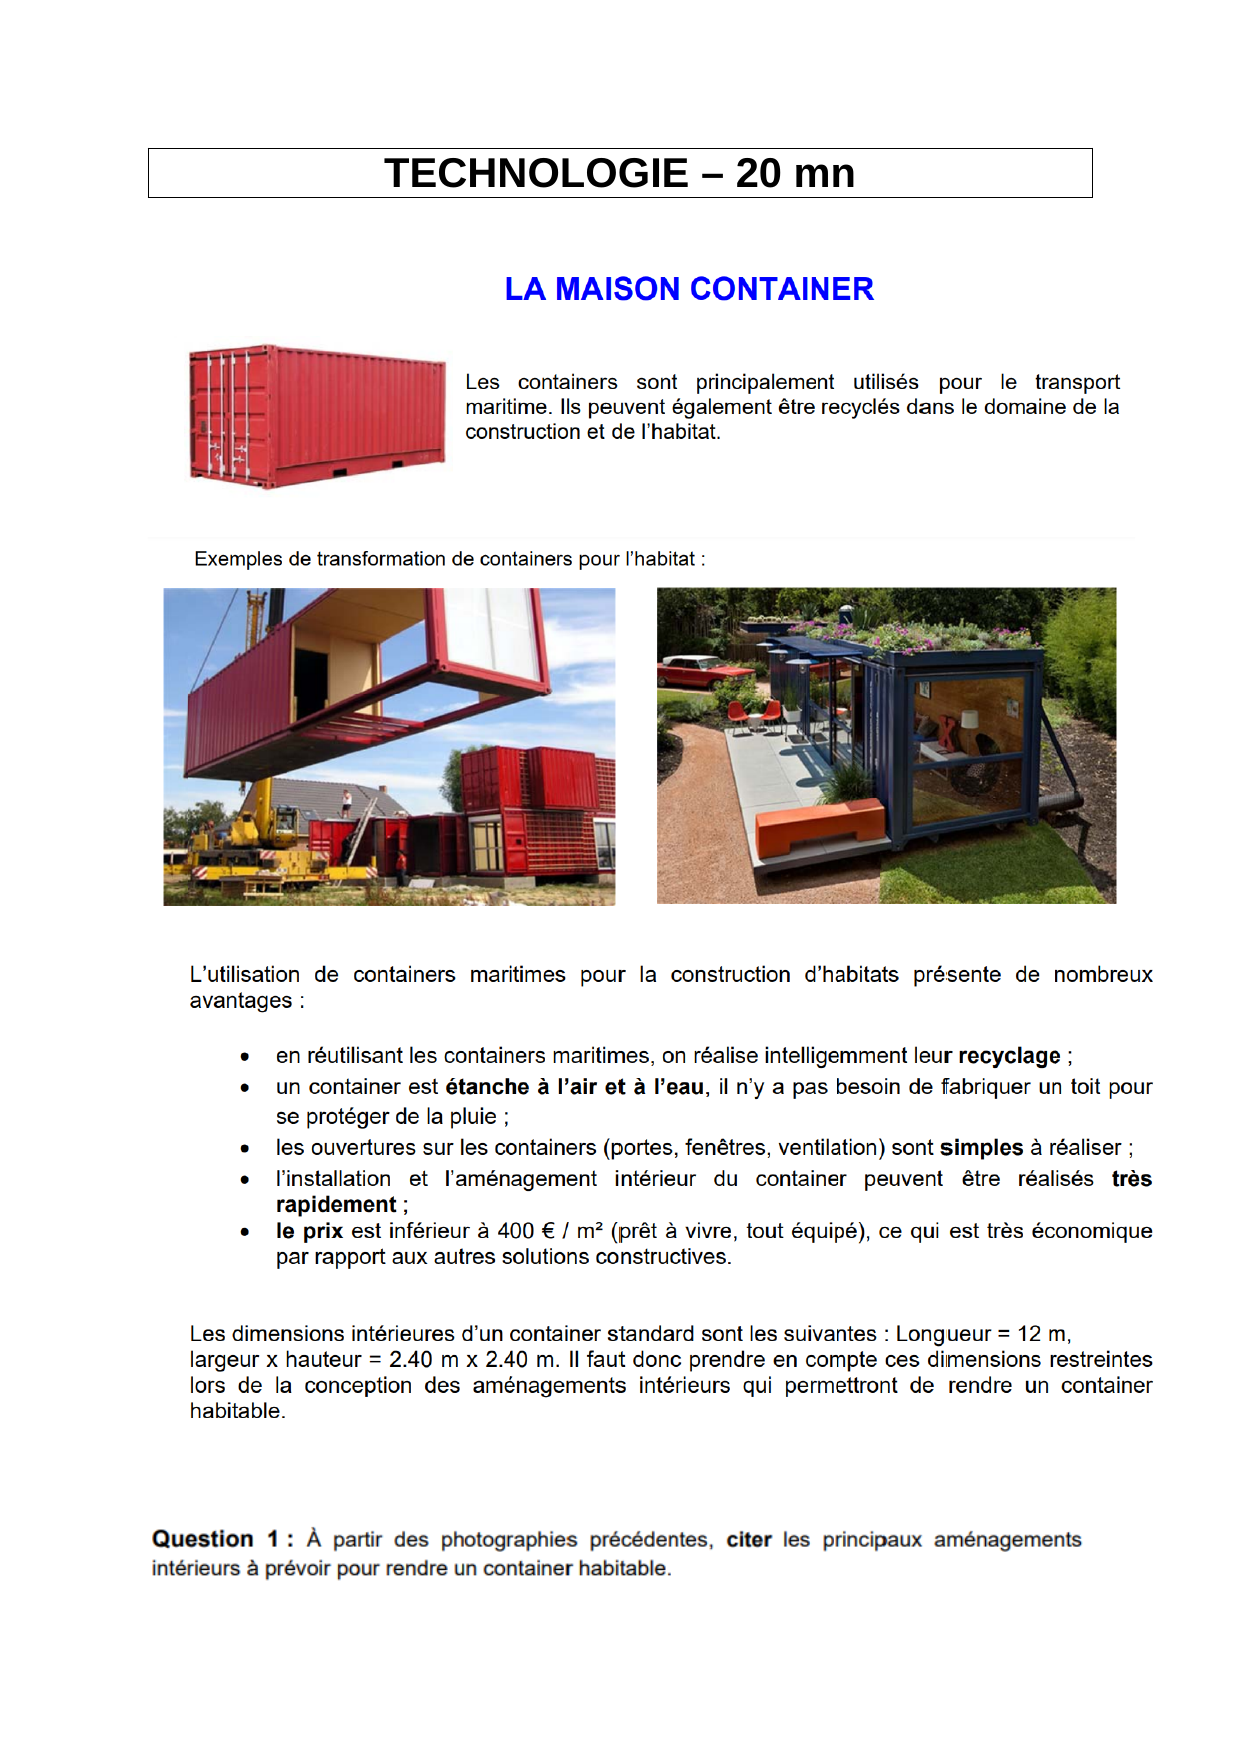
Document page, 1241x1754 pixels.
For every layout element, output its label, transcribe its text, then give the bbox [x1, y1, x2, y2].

picture [147, 242, 1160, 519]
picture [147, 537, 1135, 937]
picture [147, 956, 1177, 1425]
picture [123, 1488, 1108, 1582]
table_header TECHNOLOGIE – 20 mn [149, 149, 1092, 197]
